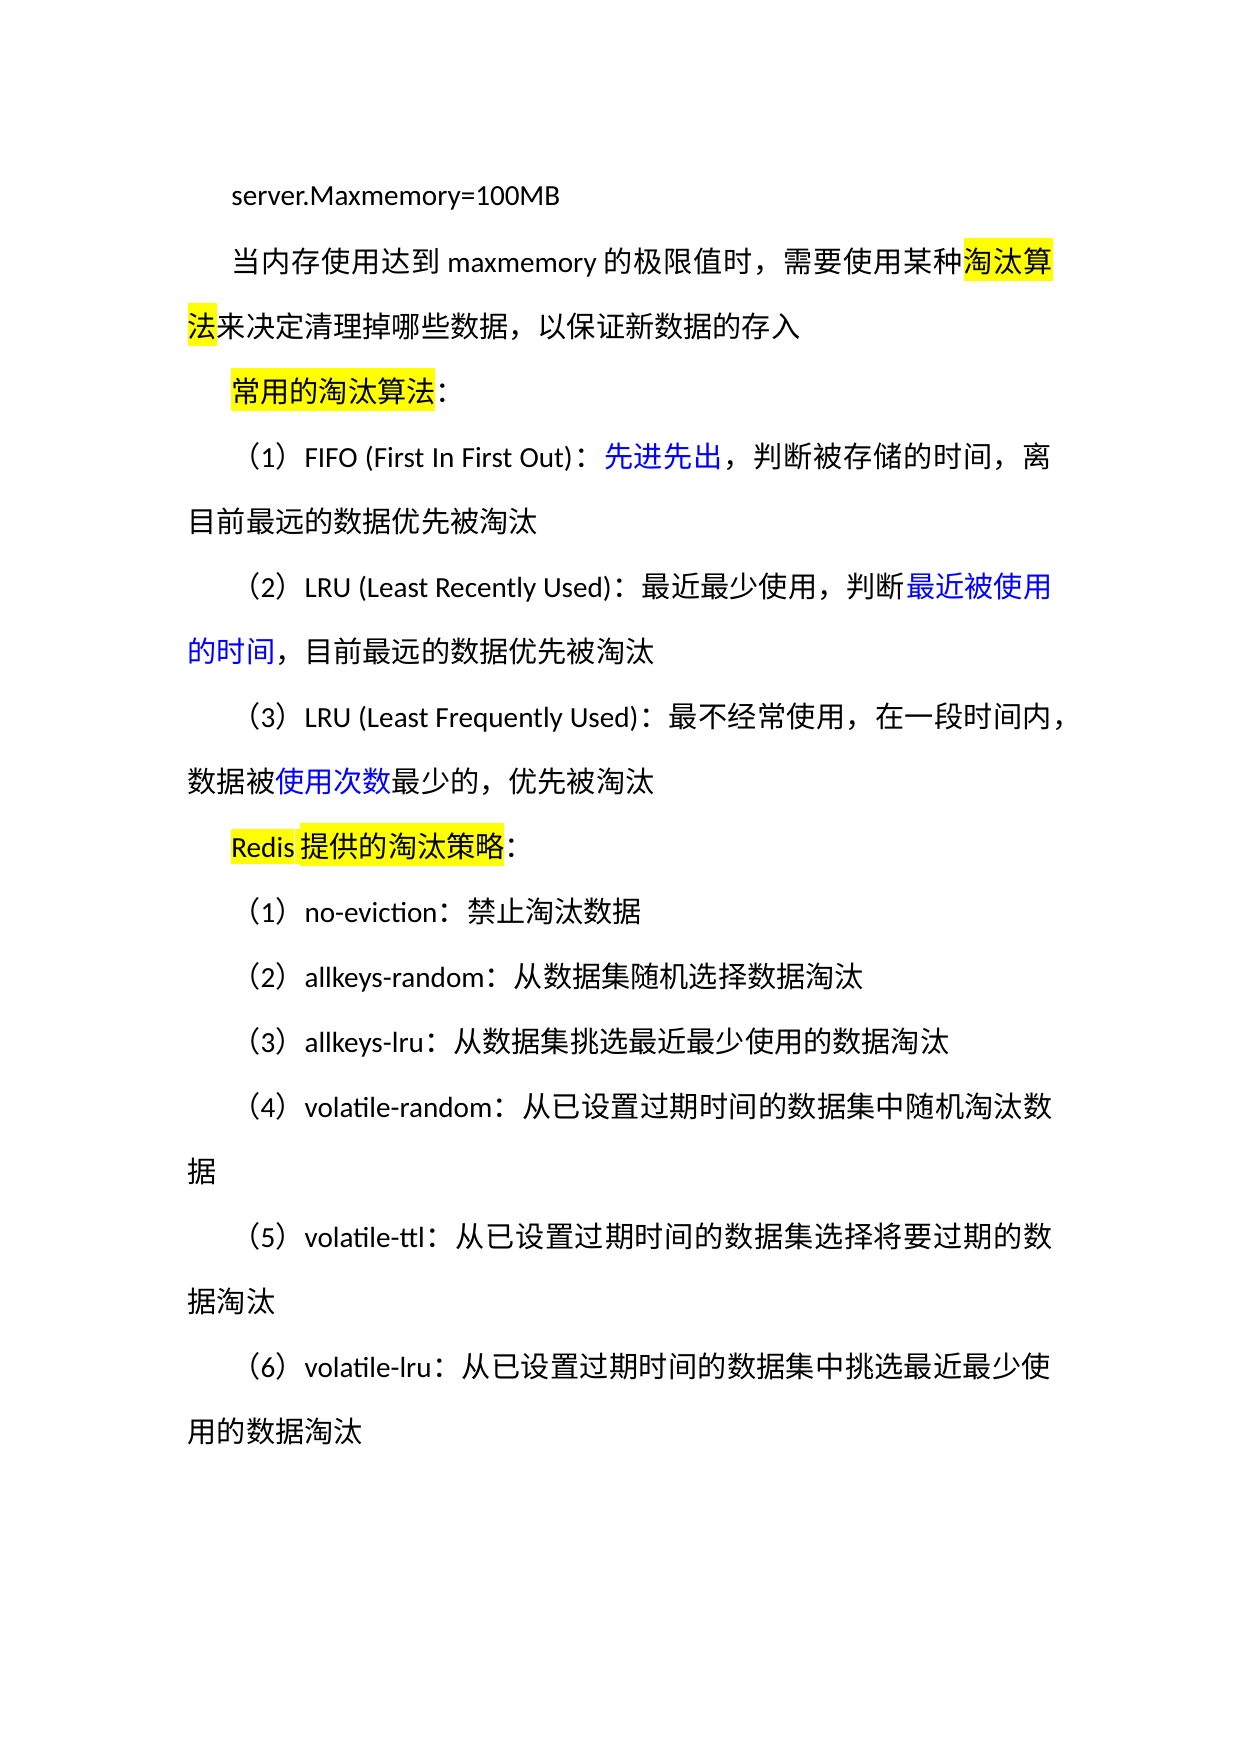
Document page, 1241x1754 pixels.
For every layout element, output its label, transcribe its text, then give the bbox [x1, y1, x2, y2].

list allkeys-random：从数据集随机选择数据淘汰 [187, 942, 1053, 1007]
list no-eviction：禁止淘汰数据 [187, 877, 1053, 942]
text 常用的淘汰算法： [187, 357, 1053, 422]
list LRU (Least Recently Used)：最近最少使用，判断最近被使用的时间，目前最远的数据优先被淘汰 [187, 552, 1053, 682]
list FIFO (First In First Out)：先进先出，判断被存储的时间，离目前最远的数据优先被淘汰 [187, 422, 1053, 552]
list volatile-ttl：从已设置过期时间的数据集选择将要过期的数据淘汰 [187, 1202, 1053, 1332]
list allkeys-lru：从数据集挑选最近最少使用的数据淘汰 [187, 1007, 1053, 1072]
text Redis提供的淘汰策略： [187, 812, 1053, 877]
list LRU (Least Frequently Used)：最不经常使用，在一段时间内，数据被使用次数最少的，优先被淘汰 [187, 682, 1053, 812]
list volatile-random：从已设置过期时间的数据集中随机淘汰数据 [187, 1072, 1053, 1202]
text 当内存使用达到maxmemory的极限值时，需要使用某种淘汰算法来决定清理掉哪些数据，以保证新数据的存入 [187, 227, 1053, 357]
list volatile-lru：从已设置过期时间的数据集中挑选最近最少使用的数据淘汰 [187, 1332, 1053, 1462]
text server.Maxmemory=100MB [187, 162, 1053, 227]
